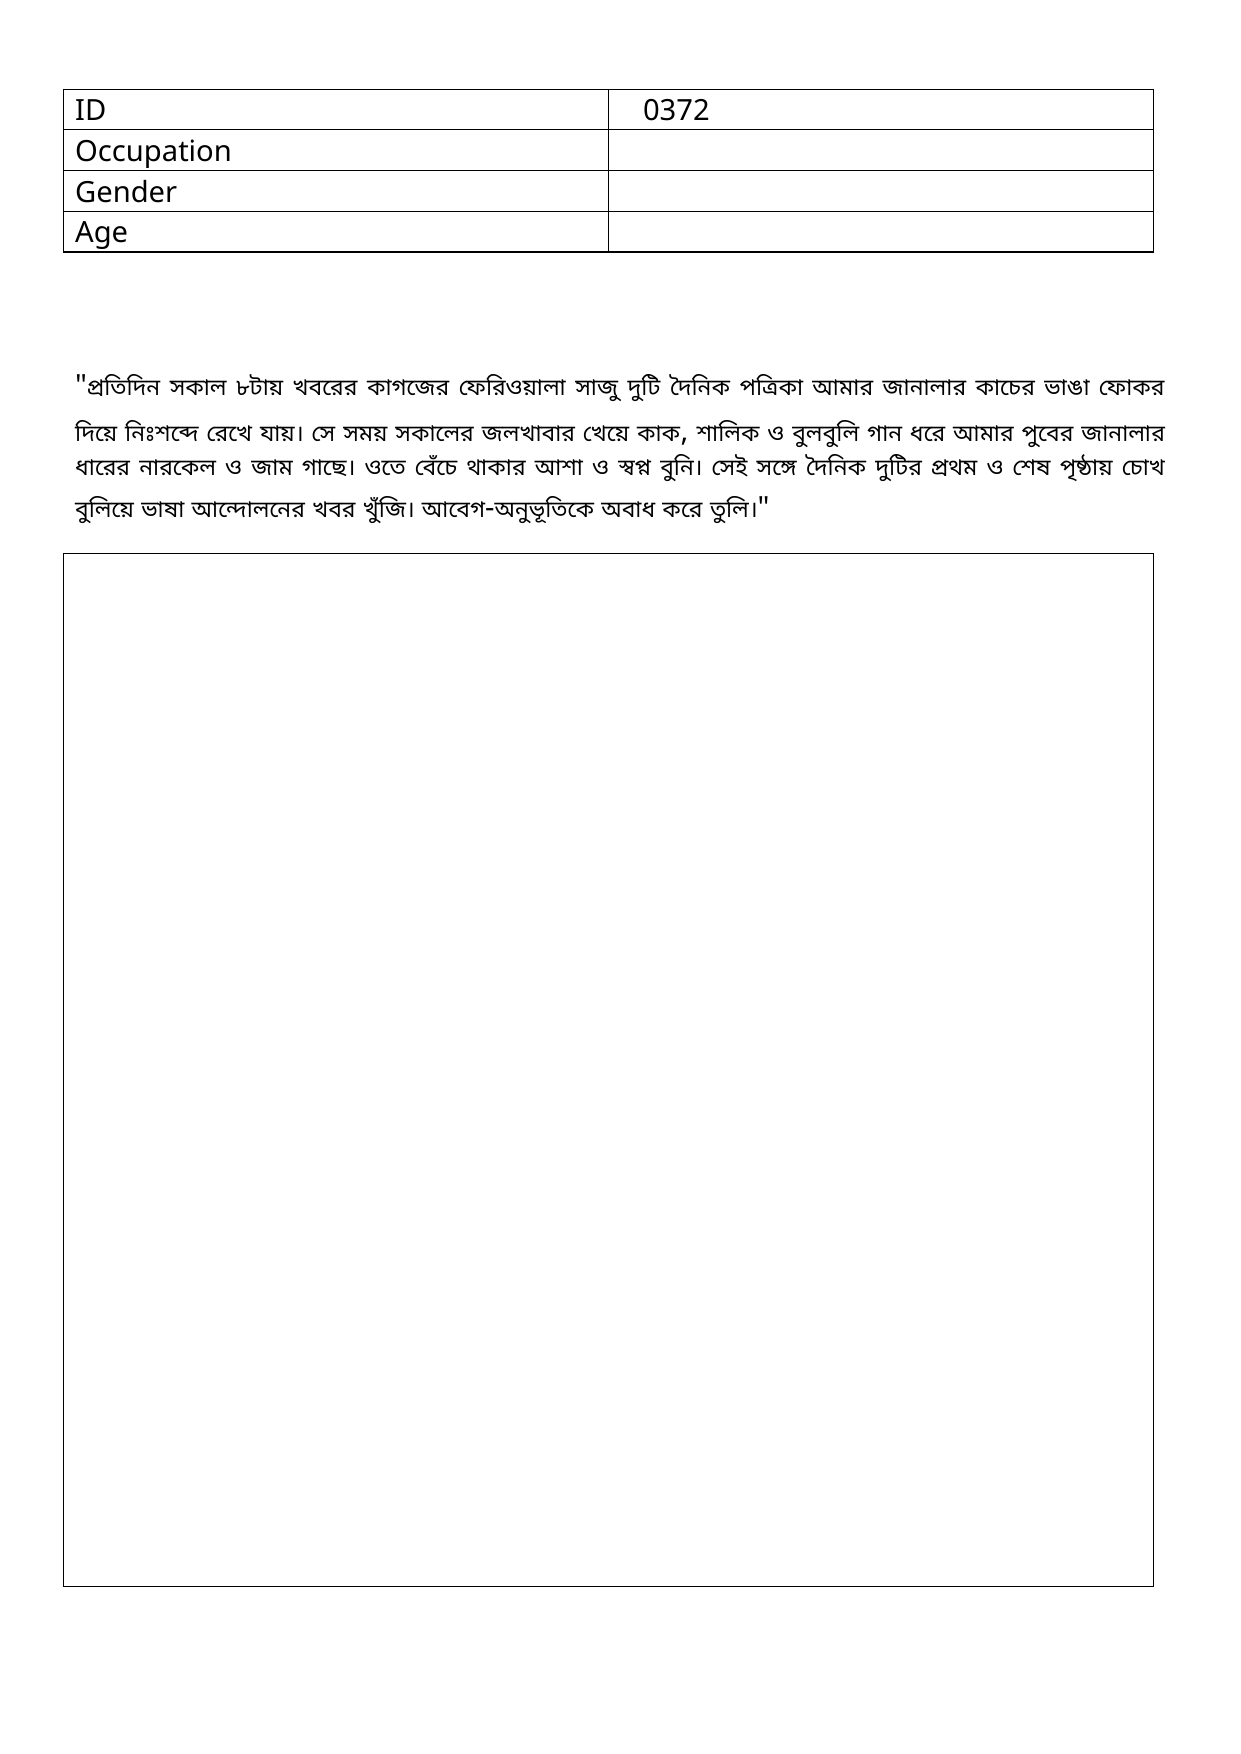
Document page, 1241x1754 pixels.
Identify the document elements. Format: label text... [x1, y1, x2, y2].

table_header [64, 554, 1153, 1586]
text "প্রতিদিন সকাল ৮টায় খবরের কাগজের ফেরিওয়ালা সাজু দুটি দৈনিক পত্রিকা আমার জানালার কাচের ভাঙা ফোকর দিয়ে নিঃশব্দে রেখে যায়। সে সময় সকালের জলখাবার খেয়ে কাক, শালিক ও বুলবুলি গান ধরে আমার পুবের জানালার ধারের নারকেল ও জাম গাছে। ওতে বেঁচে থাকার আশা ও স্বপ্ন বুনি। সেই সঙ্গে দৈনিক দুটির প্রথম ও শেষ পৃষ্ঠায় চোখ বুলিয়ে ভাষা আন্দোলনের খবর খুঁজি। আবেগ-অনুভূতিকে অবাধ করে তুলি।" [75, 364, 1165, 526]
table_cell Occupation [64, 130, 608, 170]
table_cell [609, 130, 1153, 170]
table_header 0372 [609, 90, 1153, 129]
table_cell [609, 171, 1153, 211]
table_header ID [64, 90, 608, 129]
table_cell Age [64, 212, 608, 251]
table_cell Gender [64, 171, 608, 211]
table_cell [609, 212, 1153, 251]
